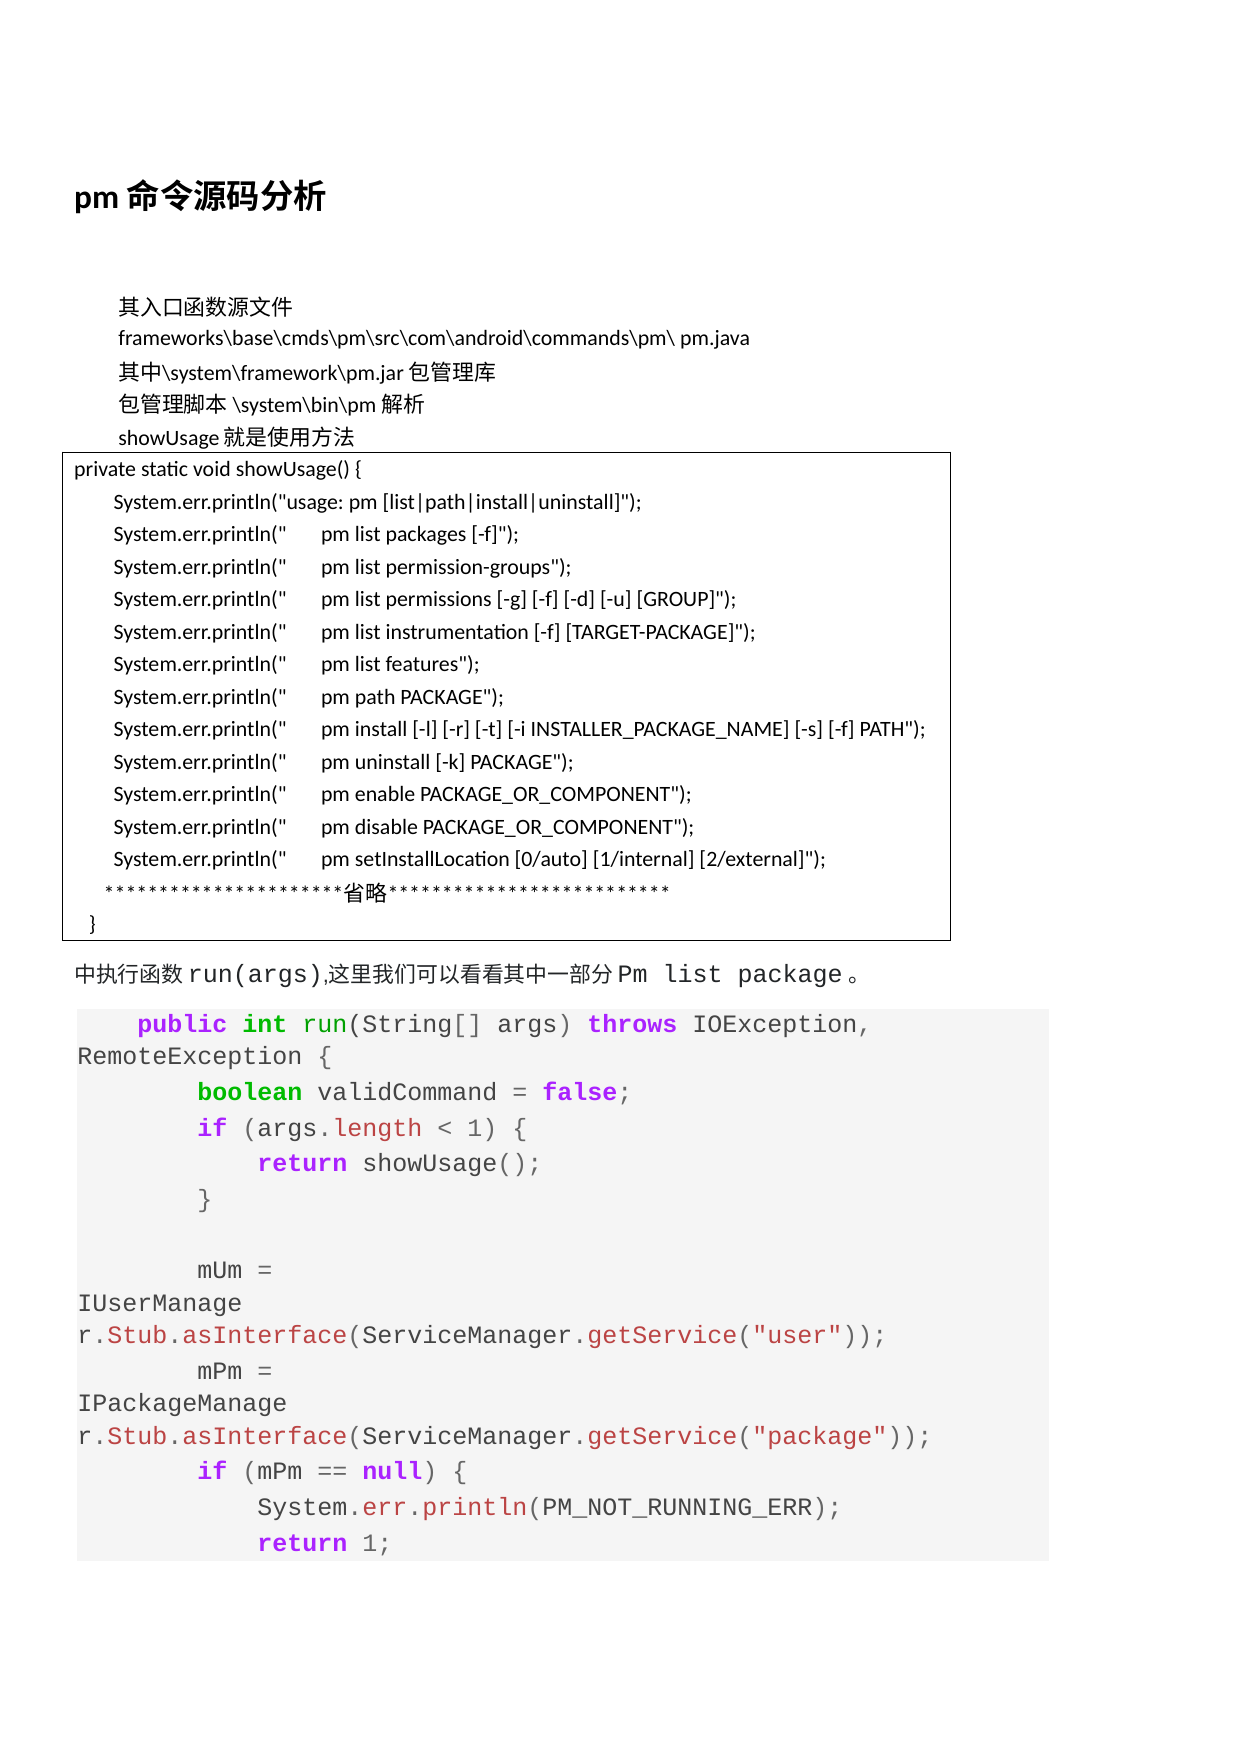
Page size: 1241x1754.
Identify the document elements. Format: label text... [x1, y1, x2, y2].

text frameworks\base\cmds\pm\src\com\android\commands\pm\ pm.java [74, 322, 1053, 354]
text if (mPm == null) { [77, 1457, 1049, 1489]
text } [77, 1184, 1049, 1217]
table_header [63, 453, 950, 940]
text public int run(String[] args) throws IOException, RemoteException { [77, 1009, 1049, 1074]
text boolean validCommand = false; [77, 1077, 1049, 1110]
text 其入口函数源文件 [74, 289, 1053, 322]
text showUsage就是使用方法 [74, 419, 1053, 452]
text 中执行函数run(args),这里我们可以看看其中一部分Pm list package 。 [74, 941, 1053, 1006]
subtitle pm 命令源码分析 [74, 162, 1053, 227]
text return 1; [77, 1528, 1049, 1561]
text System.err.println(PM_NOT_RUNNING_ERR); [77, 1492, 1049, 1525]
text mPm = IPackageManager.Stub.asInterface(ServiceManager.getService("package")); [77, 1356, 1049, 1454]
text 其中\system\framework\pm.jar 包管理库 [74, 354, 1053, 387]
text if (args.length < 1) { [77, 1113, 1049, 1146]
text 包管理脚本 \system\bin\pm 解析 [74, 387, 1053, 419]
text return showUsage(); [77, 1149, 1049, 1181]
text mUm = IUserManager.Stub.asInterface(ServiceManager.getService("user")); [77, 1256, 1049, 1353]
